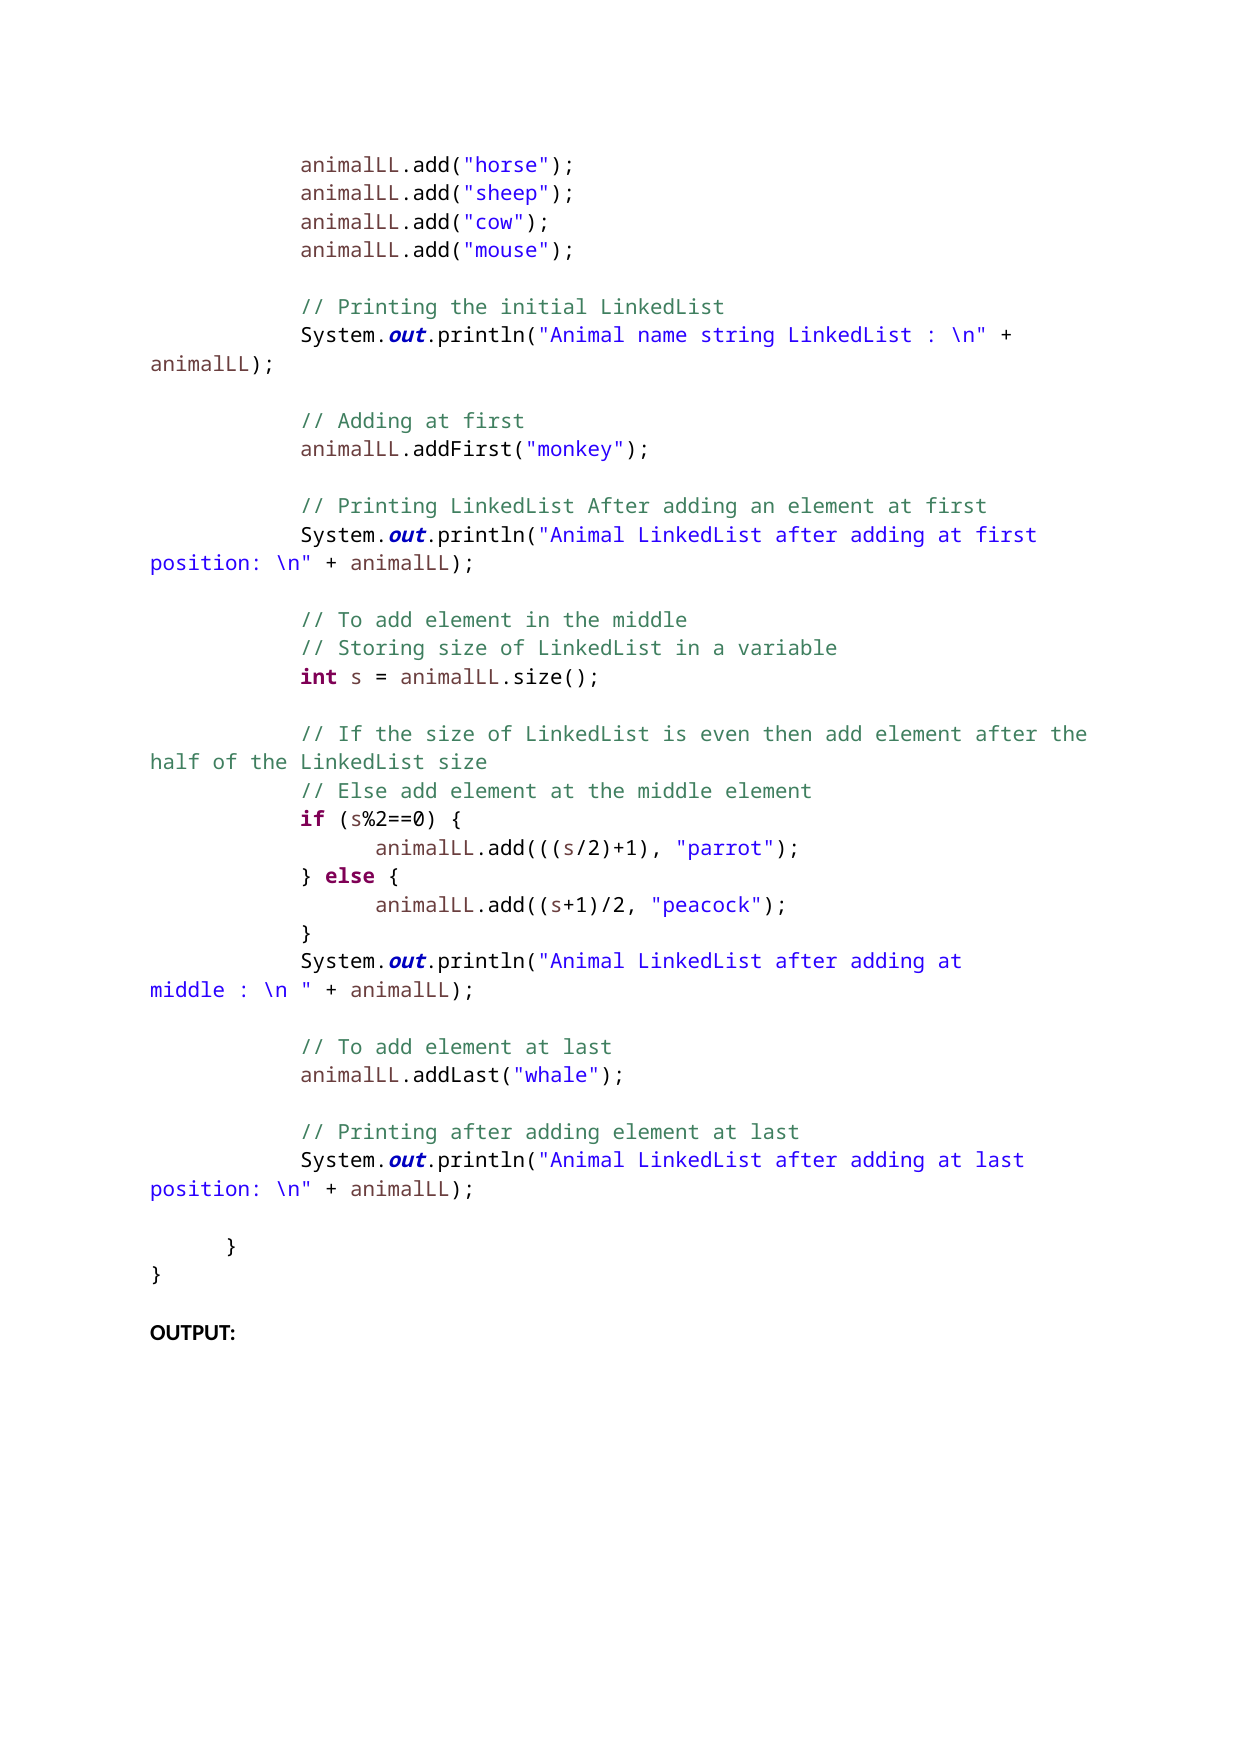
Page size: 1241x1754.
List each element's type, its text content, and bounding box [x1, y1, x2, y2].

text // To add element in the middle [150, 605, 1090, 633]
text } [150, 1231, 1090, 1259]
text // If the size of LinkedList is even then add element after the half of the LinkedList size [150, 719, 1090, 776]
text // Printing after adding element at last [150, 1117, 1090, 1146]
text animalLL.add("cow"); [150, 207, 1090, 235]
text // To add element at last [150, 1032, 1090, 1060]
text System.out.println("Animal LinkedList after adding at first position: \n" + animalLL); [150, 520, 1090, 577]
text } [150, 918, 1090, 947]
text animalLL.add("mouse"); [150, 235, 1090, 264]
text animalLL.addLast("whale"); [150, 1060, 1090, 1089]
text System.out.println("Animal LinkedList after adding at middle : \n " + animalLL); [150, 947, 1090, 1003]
text // Printing LinkedList After adding an element at first [150, 491, 1090, 520]
text // Storing size of LinkedList in a variable [150, 633, 1090, 662]
text int s = animalLL.size(); [150, 662, 1090, 690]
text } [150, 1259, 1090, 1288]
text animalLL.add("horse"); [150, 150, 1090, 178]
text // Adding at first [150, 406, 1090, 434]
list OUTPUT: [150, 1318, 1090, 1346]
text // Printing the initial LinkedList [150, 292, 1090, 321]
text System.out.println("Animal LinkedList after adding at last position: \n" + animalLL); [150, 1146, 1090, 1202]
text // Else add element at the middle element [150, 776, 1090, 804]
text animalLL.add("sheep"); [150, 178, 1090, 207]
text if (s%2==0) { [150, 804, 1090, 833]
text animalLL.add(((s/2)+1), "parrot"); [150, 833, 1090, 861]
text } else { [150, 861, 1090, 890]
text animalLL.add((s+1)/2, "peacock"); [150, 890, 1090, 918]
text System.out.println("Animal name string LinkedList : \n" + animalLL); [150, 321, 1090, 377]
text animalLL.addFirst("monkey"); [150, 434, 1090, 463]
